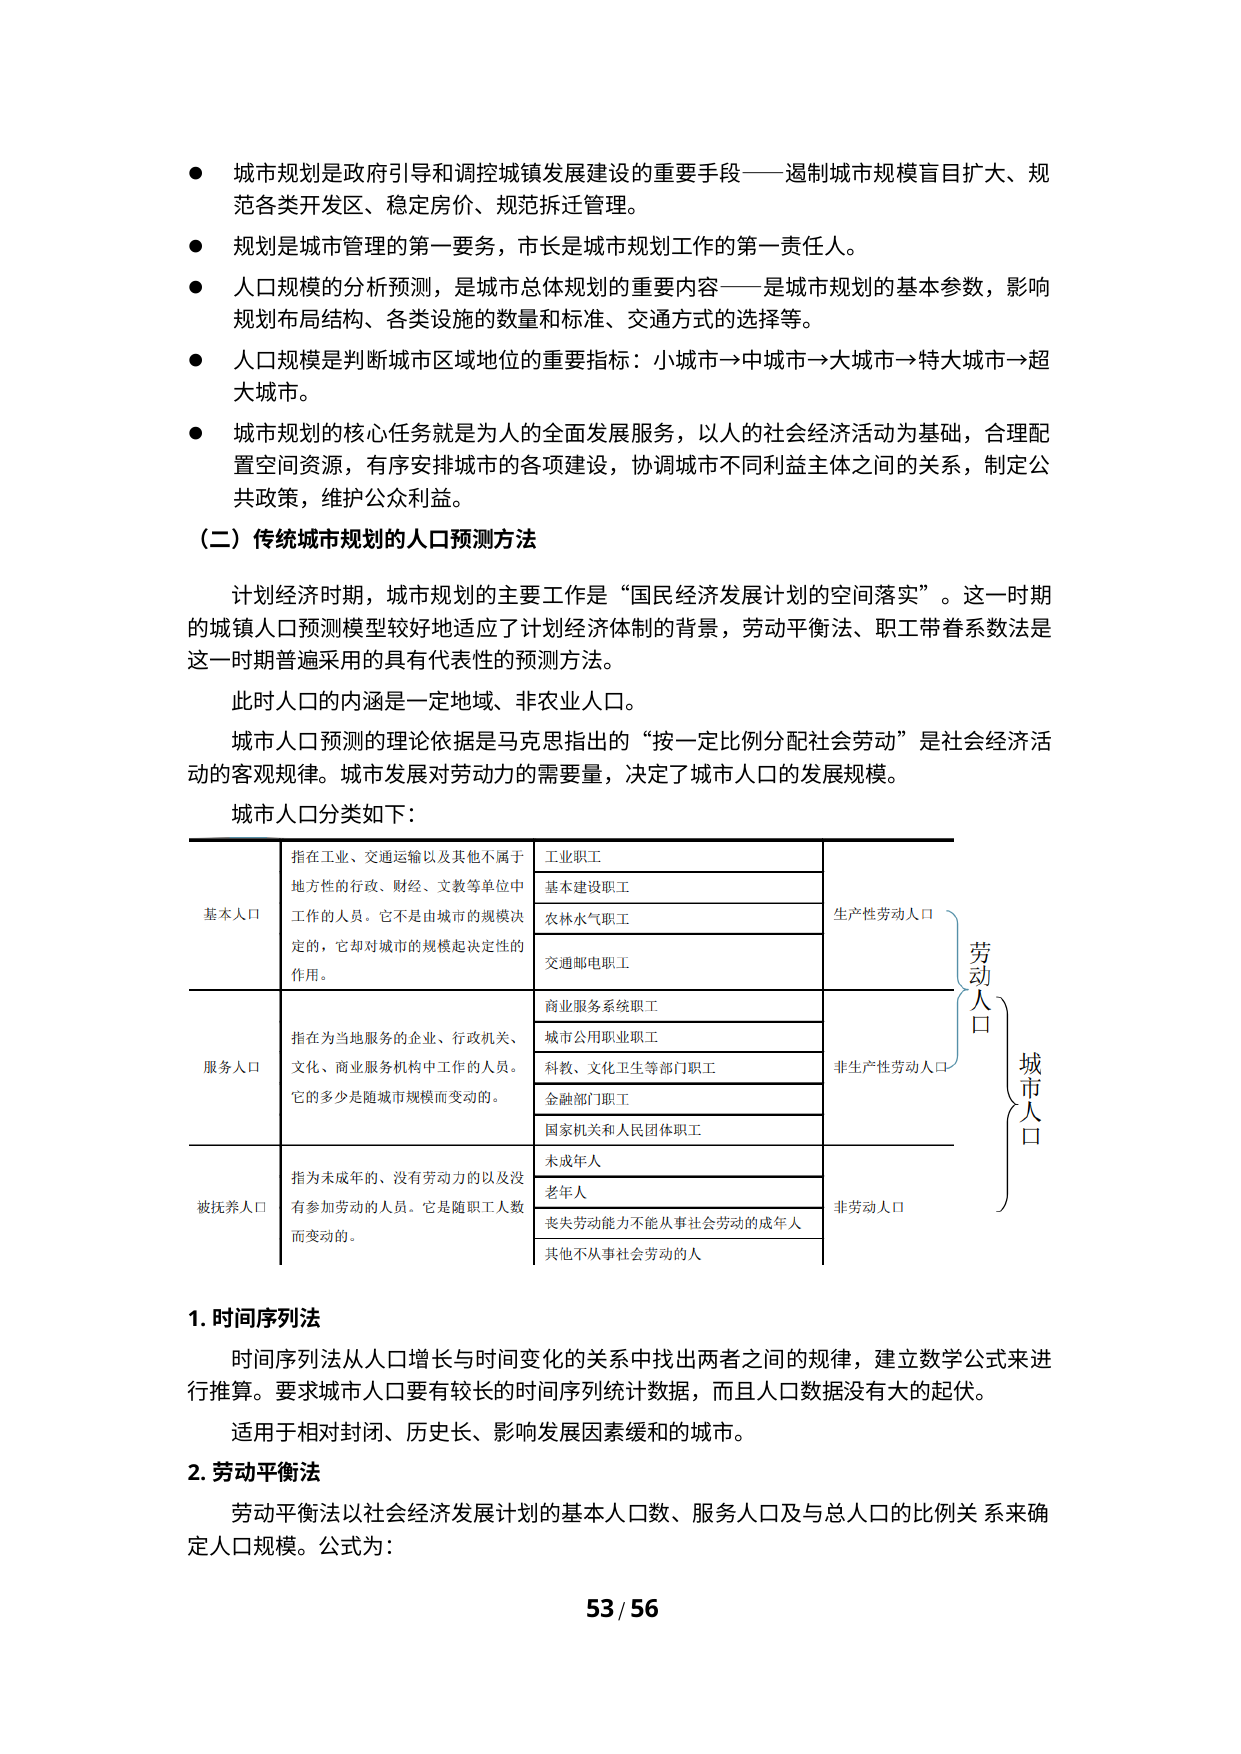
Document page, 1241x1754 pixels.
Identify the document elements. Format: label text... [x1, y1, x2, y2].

text 劳动平衡法以社会经济发展计划的基本人口数、服务人口及与总人口的比例关 系来确定人口规模。公式为： [187, 1496, 1053, 1561]
picture [187, 837, 1053, 1265]
text 城市人口分类如下： [187, 797, 1053, 829]
list 城市规划的核心任务就是为人的全面发展服务，以人的社会经济活动为基础，合理配置空间资源，有序安排城市的各项建设，协调城市不同利益主体之间的关系，制定公共政策，维护公众利益。 [187, 416, 1053, 513]
text 时间序列法从人口增长与时间变化的关系中找出两者之间的规律，建立数学公式来进行推算。要求城市人口要有较长的时间序列统计数据，而且人口数据没有大的起伏。 [187, 1341, 1053, 1406]
text 计划经济时期，城市规划的主要工作是“国民经济发展计划的空间落实”。这一时期的城镇人口预测模型较好地适应了计划经济体制的背景，劳动平衡法、职工带眷系数法是这一时期普遍采用的具有代表性的预测方法。 [187, 578, 1053, 675]
text 2. 劳动平衡法 [187, 1455, 1053, 1488]
text 适用于相对封闭、历史长、影响发展因素缓和的城市。 [187, 1414, 1053, 1447]
text 此时人口的内涵是一定地域、非农业人口。 [187, 683, 1053, 716]
text （二）传统城市规划的人口预测方法 [187, 521, 1053, 554]
list 城市规划是政府引导和调控城镇发展建设的重要手段——遏制城市规模盲目扩大、规范各类开发区、稳定房价、规范拆迁管理。 [187, 156, 1053, 221]
list 人口规模的分析预测，是城市总体规划的重要内容——是城市规划的基本参数，影响规划布局结构、各类设施的数量和标准、交通方式的选择等。 [187, 269, 1053, 334]
list 人口规模是判断城市区域地位的重要指标：小城市→中城市→大城市→特大城市→超大城市。 [187, 342, 1053, 407]
text 1. 时间序列法 [187, 1301, 1053, 1333]
text 城市人口预测的理论依据是马克思指出的“按一定比例分配社会劳动”是社会经济活动的客观规律。城市发展对劳动力的需要量，决定了城市人口的发展规模。 [187, 724, 1053, 789]
list 规划是城市管理的第一要务，市长是城市规划工作的第一责任人。 [187, 229, 1053, 261]
